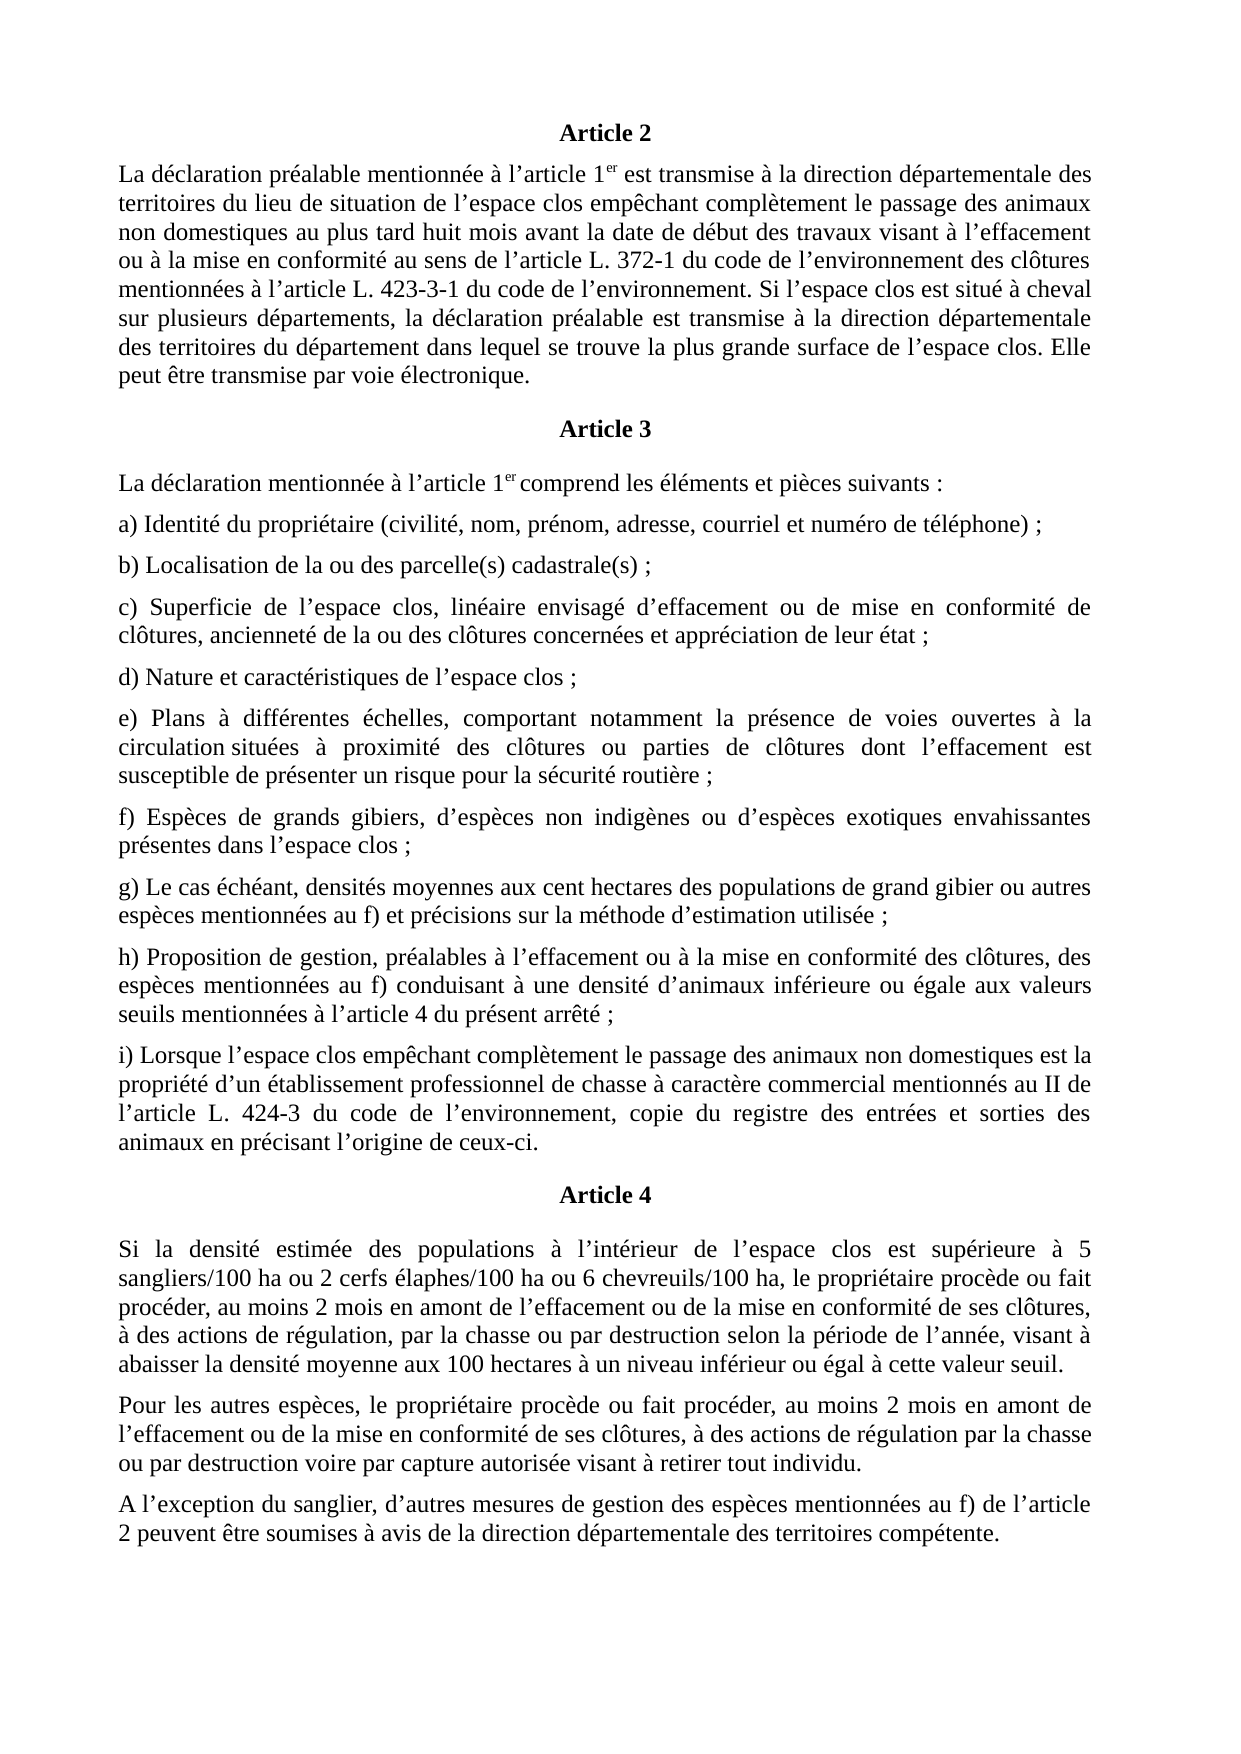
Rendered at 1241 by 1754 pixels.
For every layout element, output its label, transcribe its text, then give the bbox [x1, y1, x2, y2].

text i) Lorsque l’espace clos empêchant complètement le passage des animaux non domestiques est la propriété d’un établissement professionnel de chasse à caractère commercial mentionnés au II de l’article L. 424-3 du code de l’environnement, copie du registre des entrées et sorties des animaux en précisant l’origine de ceux-ci. [118, 1041, 1092, 1156]
text h) Proposition de gestion, préalables à l’effacement ou à la mise en conformité des clôtures, des espèces mentionnées au f) conduisant à une densité d’animaux inférieure ou égale aux valeurs seuils mentionnées à l’article 4 du présent arrêté ; [118, 942, 1092, 1028]
text La déclaration mentionnée à l’article 1er comprend les éléments et pièces suivants : [118, 468, 1092, 497]
text a) Identité du propriétaire (civilité, nom, prénom, adresse, courriel et numéro de téléphone) ; [118, 509, 1092, 538]
text La déclaration préalable mentionnée à l’article 1er est transmise à la direction départementale des territoires du lieu de situation de l’espace clos empêchant complètement le passage des animaux non domestiques au plus tard huit mois avant la date de début des travaux visant à l’effacement ou à la mise en conformité au sens de l’article L. 372-1 du code de l’environnement des clôtures mentionnées à l’article L. 423-3-1 du code de l’environnement. Si l’espace clos est situé à cheval sur plusieurs départements, la déclaration préalable est transmise à la direction départementale des territoires du département dans lequel se trouve la plus grande surface de l’espace clos. Elle peut être transmise par voie électronique. [118, 159, 1092, 389]
text Si la densité estimée des populations à l’intérieur de l’espace clos est supérieure à 5 sangliers/100 ha ou 2 cerfs élaphes/100 ha ou 6 chevreuils/100 ha, le propriétaire procède ou fait procéder, au moins 2 mois en amont de l’effacement ou de la mise en conformité de ses clôtures, à des actions de régulation, par la chasse ou par destruction selon la période de l’année, visant à abaisser la densité moyenne aux 100 hectares à un niveau inférieur ou égal à cette valeur seuil. [118, 1234, 1092, 1378]
text b) Localisation de la ou des parcelle(s) cadastrale(s) ; [118, 551, 1092, 579]
text e) Plans à différentes échelles, comportant notamment la présence de voies ouvertes à la circulation situées à proximité des clôtures ou parties de clôtures dont l’effacement est susceptible de présenter un risque pour la sécurité routière ; [118, 703, 1092, 789]
text g) Le cas échéant, densités moyennes aux cent hectares des populations de grand gibier ou autres espèces mentionnées au f) et précisions sur la méthode d’estimation utilisée ; [118, 872, 1092, 929]
text A l’exception du sanglier, d’autres mesures de gestion des espèces mentionnées au f) de l’article 2 peuvent être soumises à avis de la direction départementale des territoires compétente. [118, 1489, 1092, 1547]
text c) Superficie de l’espace clos, linéaire envisagé d’effacement ou de mise en conformité de clôtures, ancienneté de la ou des clôtures concernées et appréciation de leur état ; [118, 592, 1092, 649]
text Pour les autres espèces, le propriétaire procède ou fait procéder, au moins 2 mois en amont de l’effacement ou de la mise en conformité de ses clôtures, à des actions de régulation par la chasse ou par destruction voire par capture autorisée visant à retirer tout individu. [118, 1391, 1092, 1477]
text Article 3 [118, 414, 1092, 443]
text Article 2 [118, 118, 1092, 147]
text f) Espèces de grands gibiers, d’espèces non indigènes ou d’espèces exotiques envahissantes présentes dans l’espace clos ; [118, 802, 1092, 859]
text d) Nature et caractéristiques de l’espace clos ; [118, 662, 1092, 691]
text Article 4 [118, 1181, 1092, 1209]
